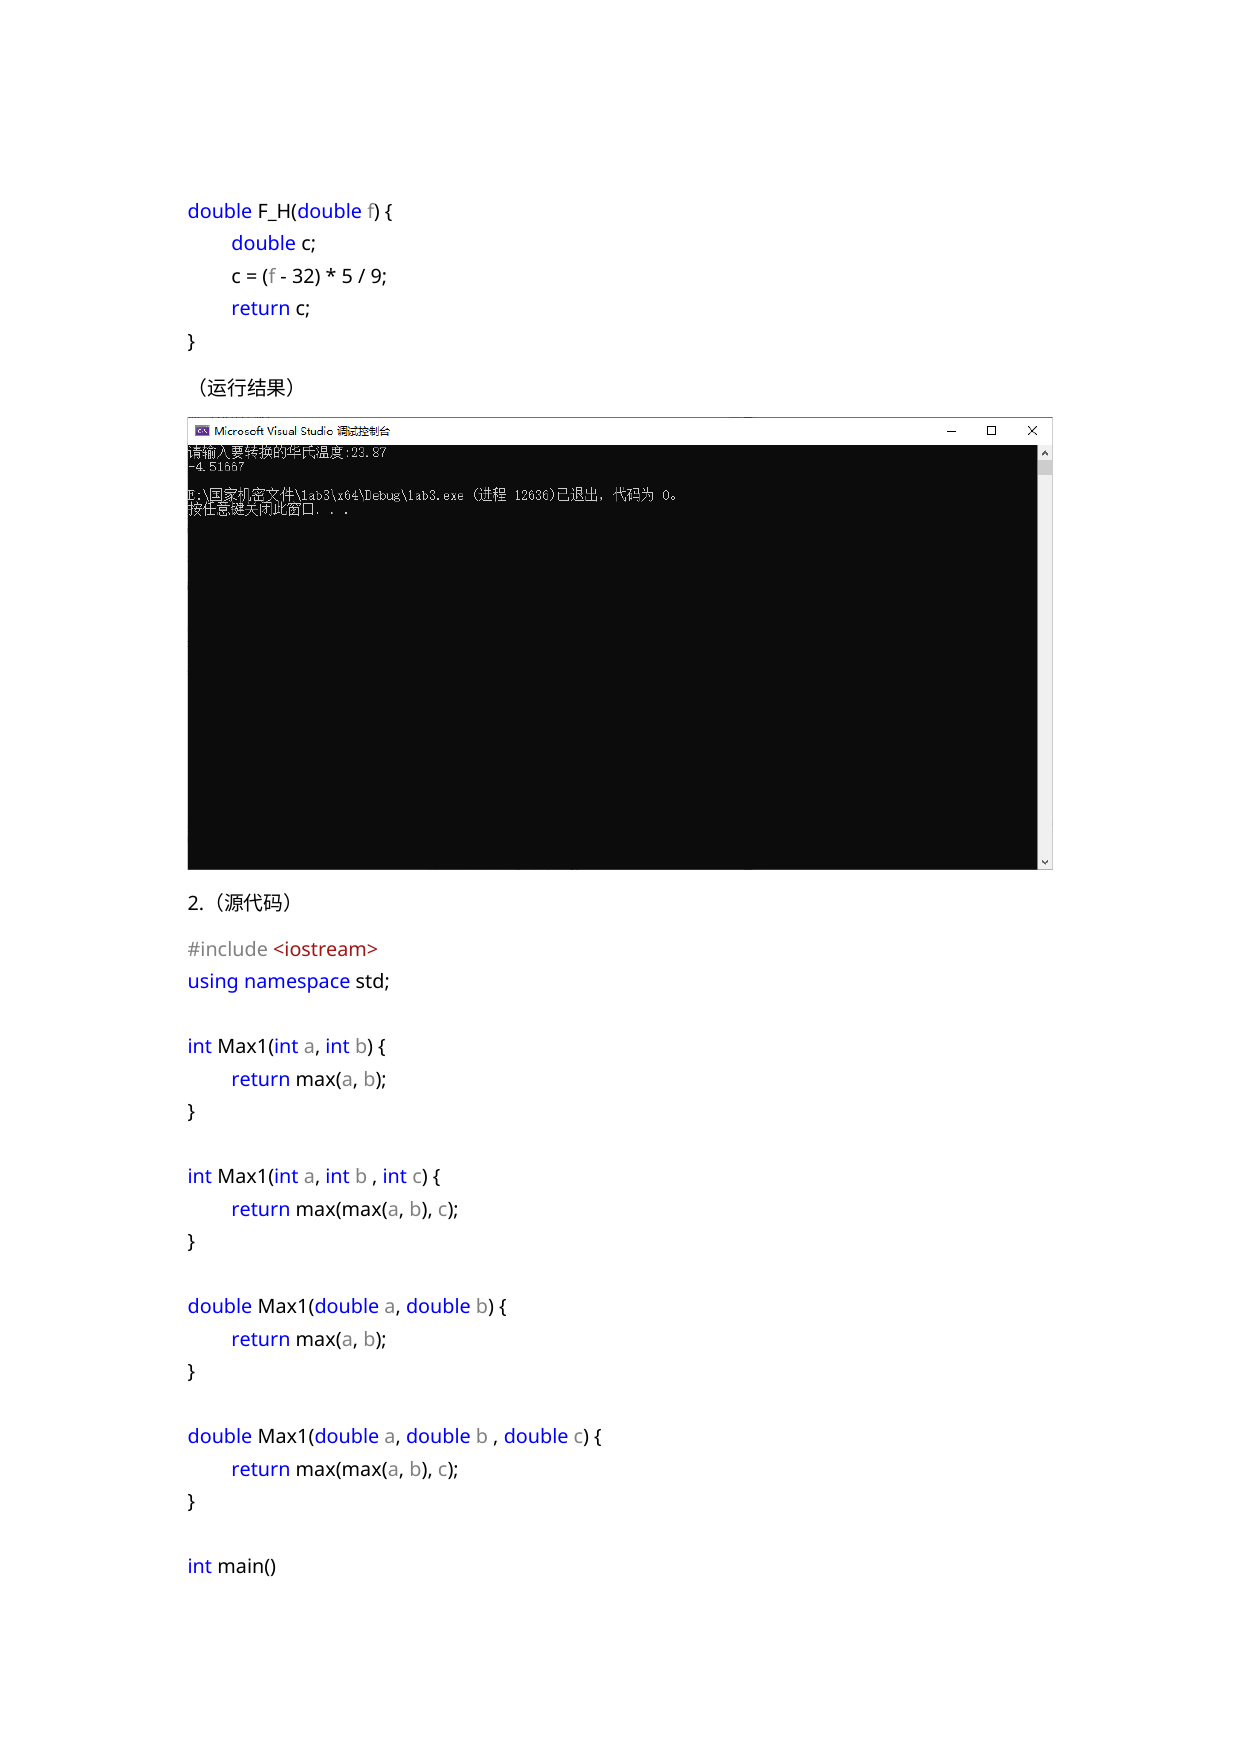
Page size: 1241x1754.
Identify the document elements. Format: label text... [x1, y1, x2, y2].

text int Max1(int a, int b , int c) { [187, 1160, 1053, 1192]
text } [187, 324, 1053, 357]
text } [187, 1225, 1053, 1257]
text #include <iostream> [187, 932, 1053, 965]
text return max(a, b); [187, 1322, 1053, 1355]
text 2.（源代码） [187, 886, 1053, 918]
text } [187, 1095, 1053, 1127]
text double Max1(double a, double b) { [187, 1290, 1053, 1322]
text double c; [187, 227, 1053, 259]
text } [187, 1355, 1053, 1387]
text return max(a, b); [187, 1062, 1053, 1095]
text double F_H(double f) { [187, 194, 1053, 227]
text c = (f - 32) * 5 / 9; [187, 259, 1053, 292]
text using namespace std; [187, 965, 1053, 997]
picture [187, 417, 1053, 870]
text return max(max(a, b), c); [187, 1452, 1053, 1485]
text } [187, 1485, 1053, 1517]
text （运行结果） [187, 370, 1053, 403]
text return max(max(a, b), c); [187, 1192, 1053, 1225]
text double Max1(double a, double b , double c) { [187, 1420, 1053, 1452]
text return c; [187, 292, 1053, 324]
text int Max1(int a, int b) { [187, 1030, 1053, 1062]
text int main() [187, 1550, 1053, 1582]
